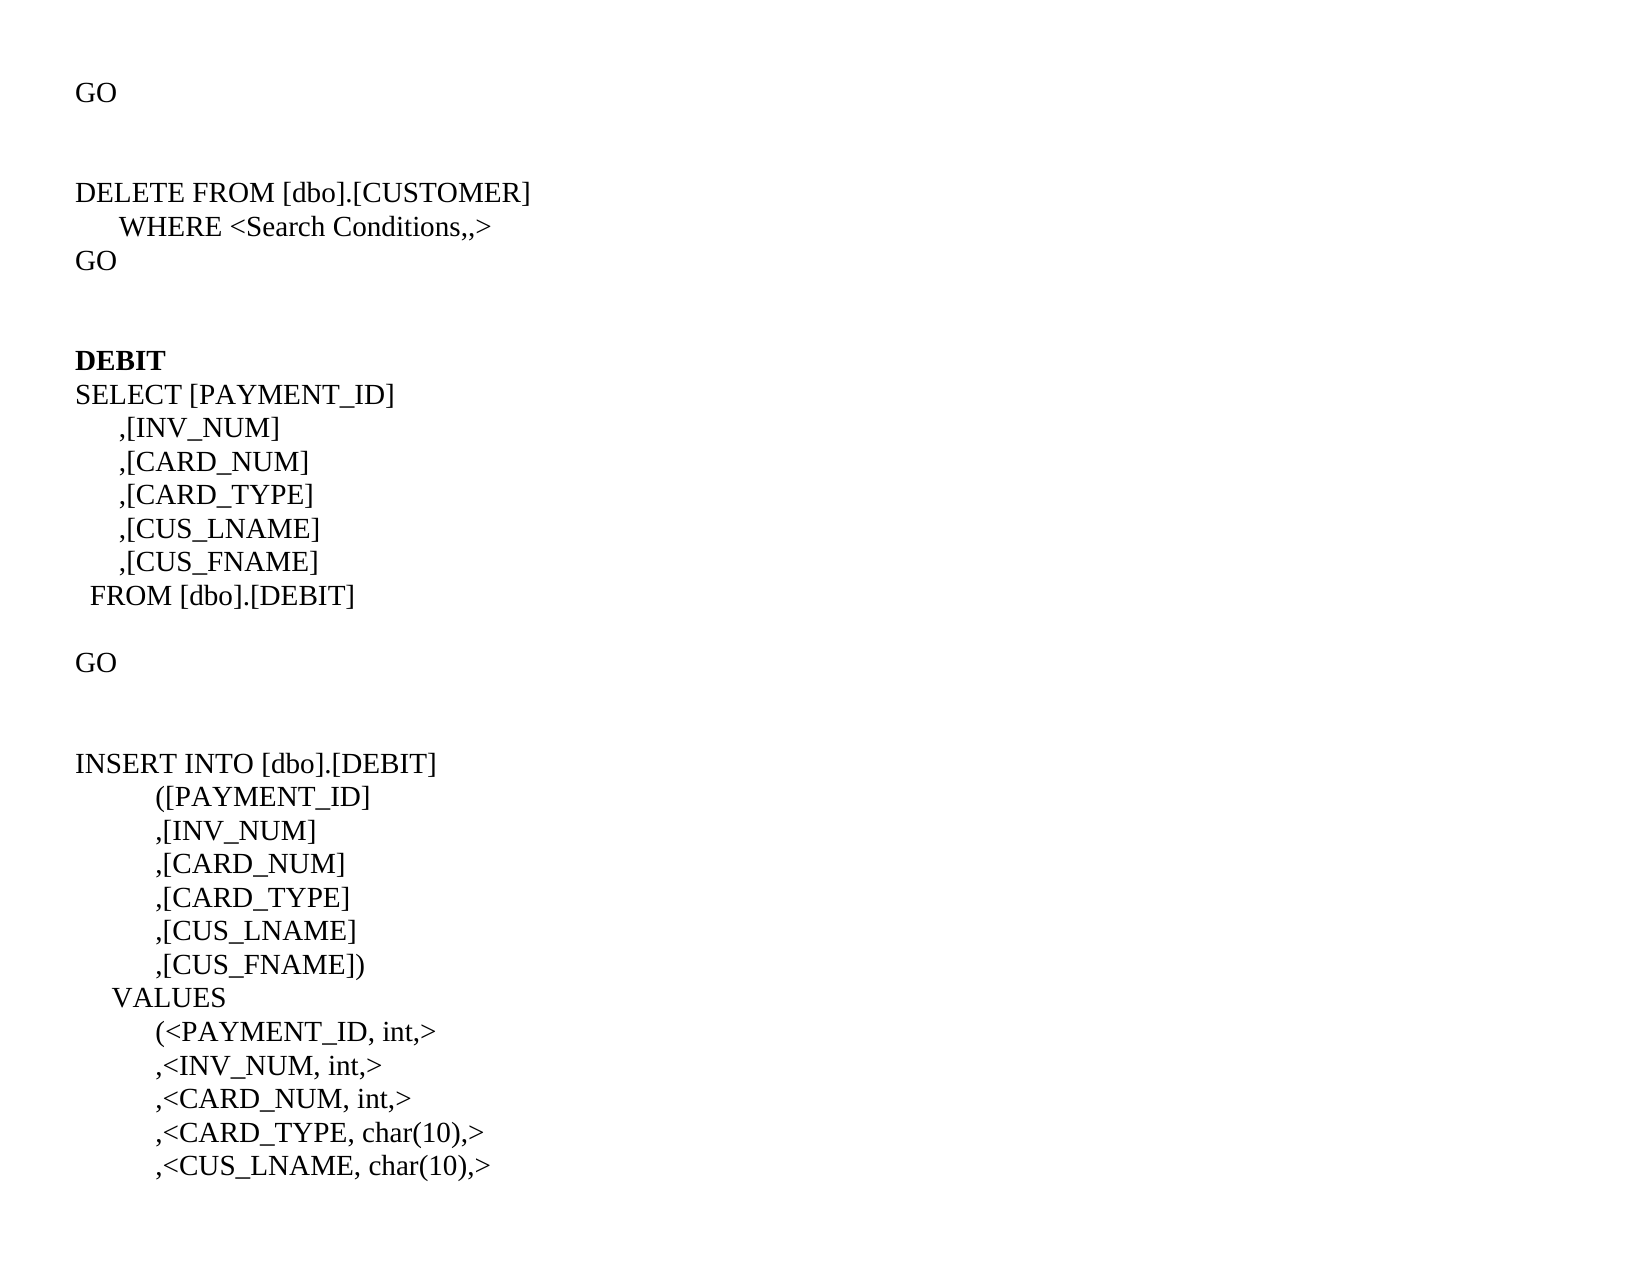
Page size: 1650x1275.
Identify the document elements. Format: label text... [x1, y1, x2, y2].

text ,[CUS_LNAME] [75, 511, 1575, 544]
text ,[INV_NUM] [75, 410, 1575, 444]
text ,<CUS_LNAME, char(10),> [75, 1148, 1575, 1182]
text ,[CARD_TYPE] [75, 477, 1575, 511]
text DEBIT [75, 343, 1575, 377]
text ([PAYMENT_ID] [75, 779, 1575, 813]
text INSERT INTO [dbo].[DEBIT] [75, 746, 1575, 779]
text (<PAYMENT_ID, int,> [75, 1014, 1575, 1048]
text ,[CUS_FNAME]) [75, 947, 1575, 981]
text ,[CUS_LNAME] [75, 913, 1575, 947]
text GO [75, 75, 1575, 108]
text ,[CARD_NUM] [75, 846, 1575, 880]
text ,[INV_NUM] [75, 813, 1575, 846]
text GO [75, 645, 1575, 679]
text DELETE FROM [dbo].[CUSTOMER] [75, 176, 1575, 209]
text ,<CARD_TYPE, char(10),> [75, 1115, 1575, 1148]
text ,<CARD_NUM, int,> [75, 1081, 1575, 1115]
text GO [75, 243, 1575, 276]
text SELECT [PAYMENT_ID] [75, 377, 1575, 410]
text VALUES [75, 981, 1575, 1014]
text FROM [dbo].[DEBIT] [75, 578, 1575, 612]
text WHERE <Search Conditions,,> [75, 209, 1575, 243]
text ,[CARD_TYPE] [75, 880, 1575, 913]
text ,<INV_NUM, int,> [75, 1048, 1575, 1081]
text ,[CARD_NUM] [75, 444, 1575, 477]
text ,[CUS_FNAME] [75, 544, 1575, 578]
